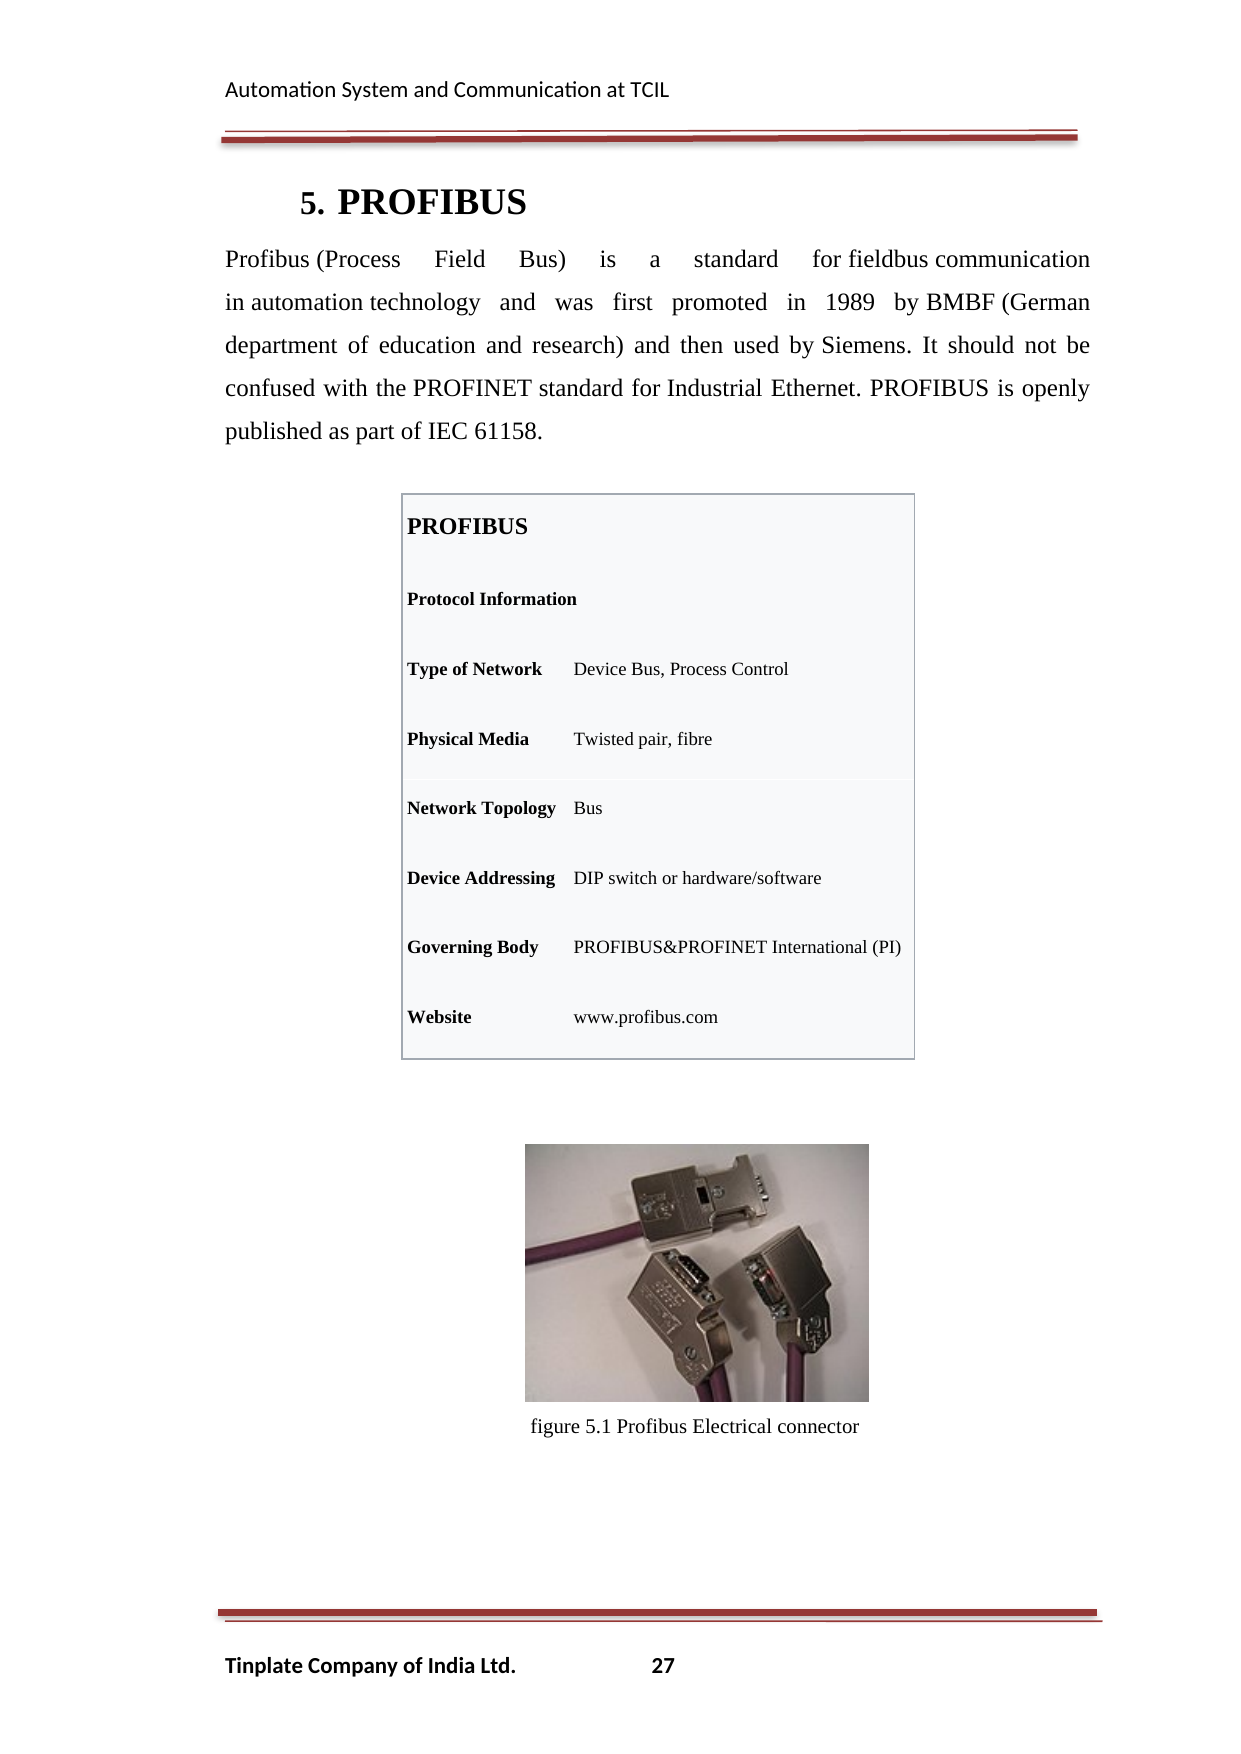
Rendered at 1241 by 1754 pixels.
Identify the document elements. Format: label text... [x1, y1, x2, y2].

table_cell Governing Body [403, 919, 568, 989]
table_cell Network Topology [403, 780, 568, 849]
table_header PROFIBUS [403, 495, 914, 571]
table_cell www.profibus.com [568, 989, 914, 1058]
list Profibus (Process Field Bus) is a standard for fieldbus communication in automation technology and was first promoted in 1989 by BMBF (German department of education and research) and then used by Siemens. It should not be confused with the PROFINET standard for Industrial Ethernet. PROFIBUS is openly published as part of IEC 61158. [225, 244, 1090, 445]
table_cell Device Bus, Process Control [568, 640, 914, 710]
table_cell Bus [568, 780, 914, 849]
table_cell Type of Network [403, 640, 568, 710]
table_cell Twisted pair, fibre [568, 710, 914, 779]
table_cell Website [403, 989, 568, 1058]
table_cell Protocol Information [403, 571, 914, 640]
table_cell Device Addressing [403, 849, 568, 919]
picture [525, 1144, 869, 1402]
list PROFIBUS [300, 179, 1090, 222]
table_cell DIP switch or hardware/software [568, 849, 914, 919]
table_cell PROFIBUS&PROFINET International (PI) [568, 919, 914, 989]
table_cell Physical Media [403, 710, 568, 779]
